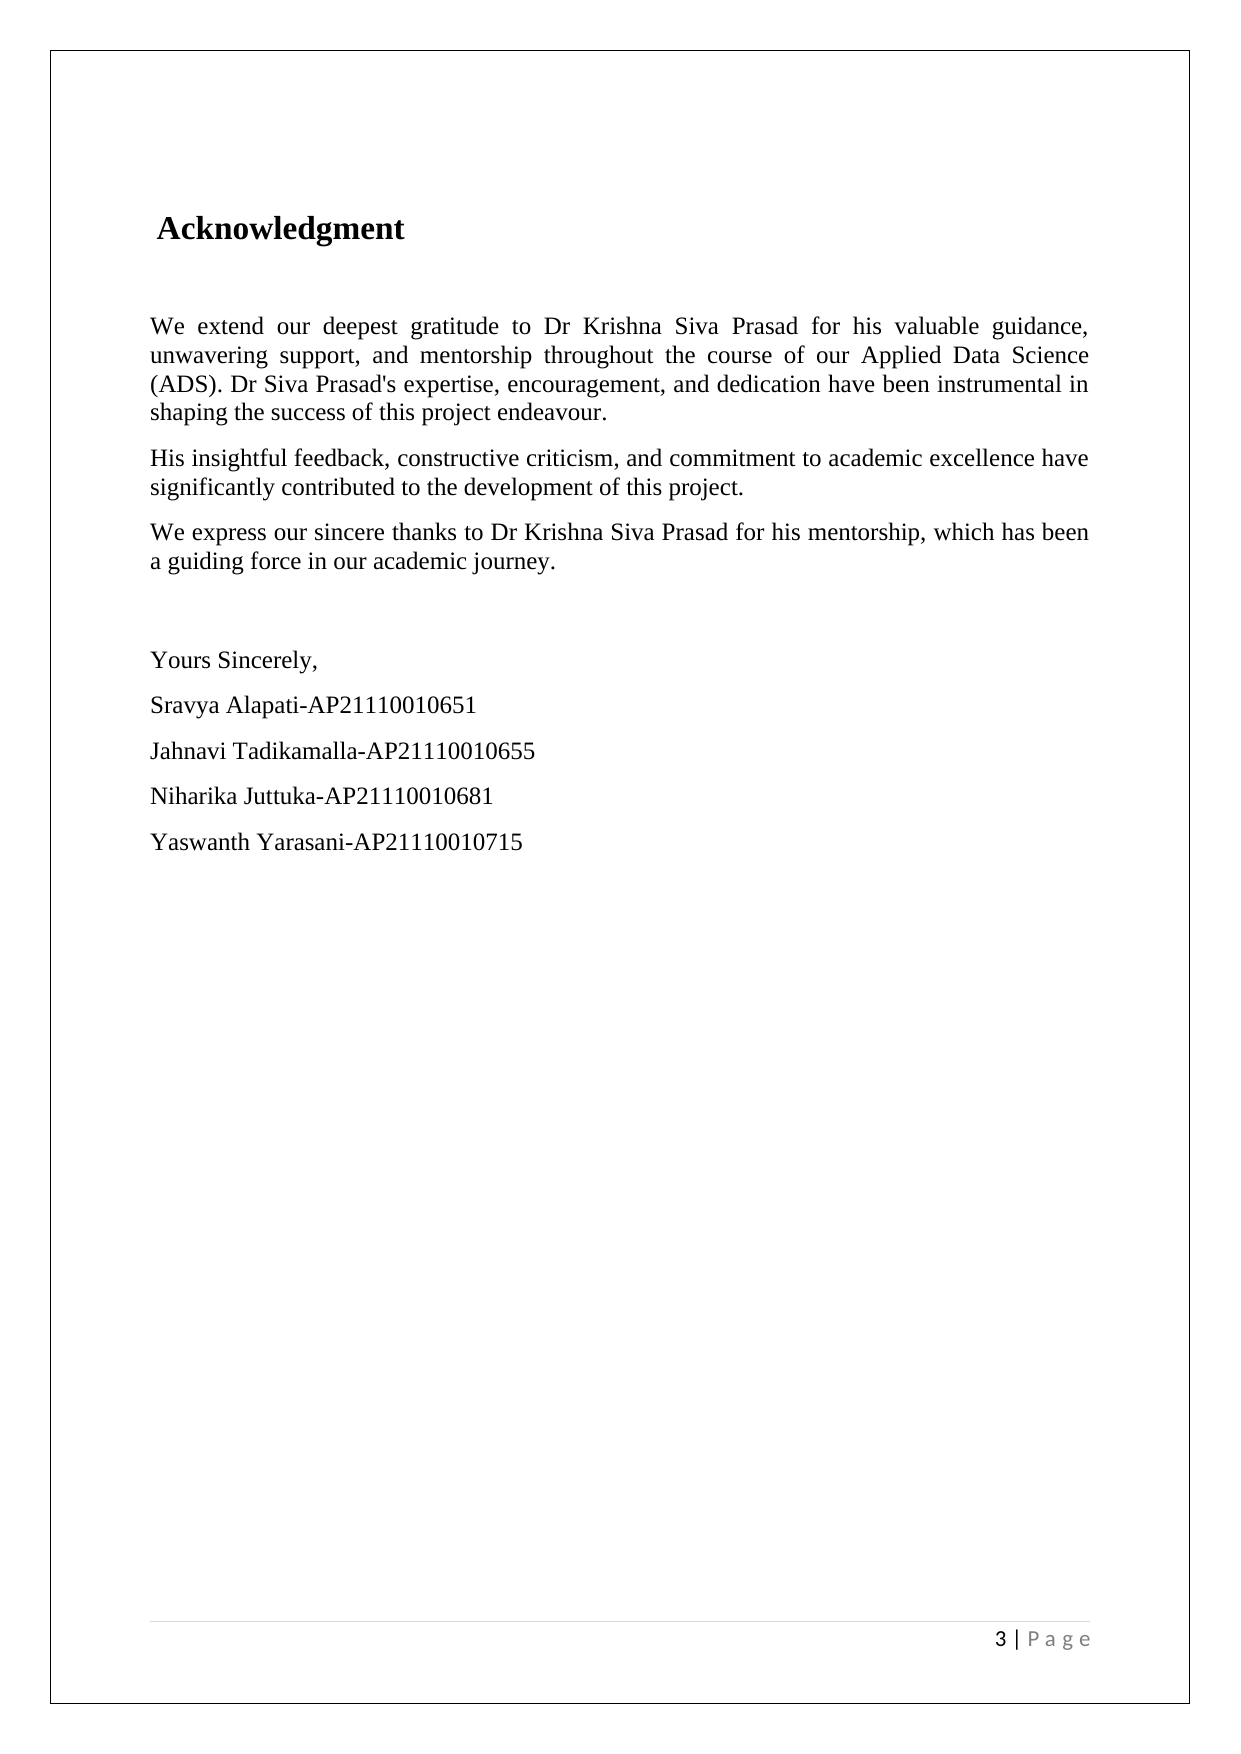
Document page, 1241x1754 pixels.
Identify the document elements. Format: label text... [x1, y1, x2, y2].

text Yaswanth Yarasani-AP21110010715 [150, 827, 1090, 855]
text His insightful feedback, constructive criticism, and commitment to academic excellence have significantly contributed to the development of this project. [150, 443, 1090, 500]
text We express our sincere thanks to Dr Krishna Siva Prasad for his mentorship, which has been a guiding force in our academic journey. [150, 517, 1090, 574]
text Sravya Alapati-AP21110010651 [150, 690, 1090, 719]
text Jahnavi Tadikamalla-AP21110010655 [150, 736, 1090, 764]
text Niharika Juttuka-AP21110010681 [150, 781, 1090, 810]
text We extend our deepest gratitude to Dr Krishna Siva Prasad for his valuable guidance, unwavering support, and mentorship throughout the course of our Applied Data Science (ADS). Dr Siva Prasad's expertise, encouragement, and dedication have been instrumental in shaping the success of this project endeavour. [150, 311, 1090, 426]
text Yours Sincerely, [150, 645, 1090, 674]
text Acknowledgment [150, 208, 1090, 246]
